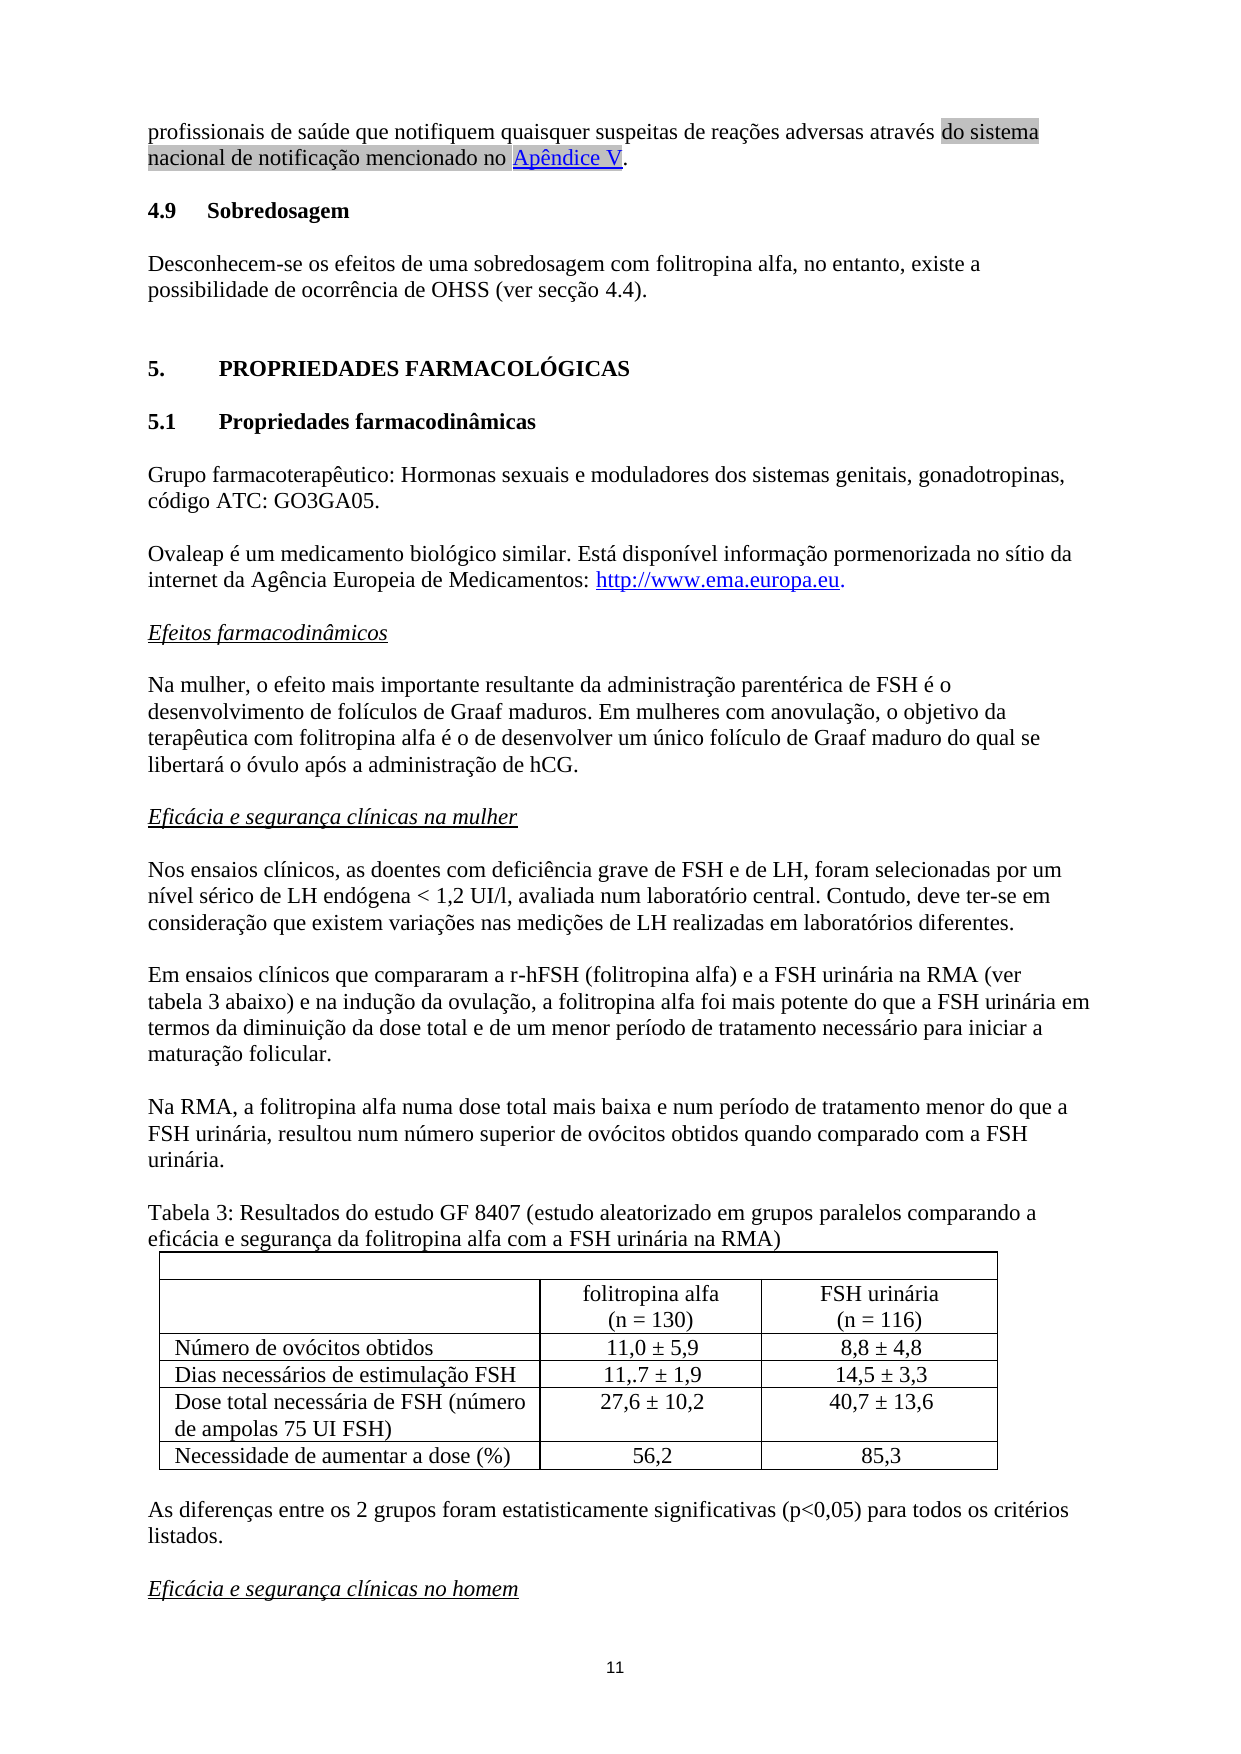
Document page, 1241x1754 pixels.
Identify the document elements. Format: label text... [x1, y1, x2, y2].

table_header [160, 1253, 997, 1279]
table_cell 14,5 ± 3,3 [762, 1361, 997, 1387]
table_cell 11,.7 ± 1,9 [541, 1361, 761, 1387]
table_cell 56,2 [541, 1442, 761, 1468]
text Tabela 3: Resultados do estudo GF 8407 (estudo aleatorizado em grupos paralelos comparando a eficácia e segurança da folitropina alfa com a FSH urinária na RMA) [148, 1199, 1092, 1251]
text 5.1 Propriedades farmacodinâmicas [148, 408, 1092, 434]
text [148, 118, 1092, 171]
table_cell FSH urinária (n = 116) [762, 1280, 997, 1332]
text Ovaleap é um medicamento biológico similar. Está disponível informação pormenorizada no sítio da internet da Agência Europeia de Medicamentos: http://www.ema.europa.eu. [148, 540, 1092, 592]
text Grupo farmacoterapêutico: Hormonas sexuais e moduladores dos sistemas genitais, gonadotropinas, código ATC: GO3GA05. [148, 461, 1092, 513]
text Na mulher, o efeito mais importante resultante da administração parentérica de FSH é o desenvolvimento de folículos de Graaf maduros. Em mulheres com anovulação, o objetivo da terapêutica com folitropina alfa é o de desenvolver um único folículo de Graaf maduro do qual se libertará o óvulo após a administração de hCG. [148, 672, 1092, 777]
table_cell 27,6 ± 10,2 [541, 1388, 761, 1441]
table_cell 85,3 [762, 1442, 997, 1468]
text 4.9 Sobredosagem [148, 197, 1092, 223]
table_cell 11,0 ± 5,9 [541, 1334, 761, 1360]
table_cell 8,8 ± 4,8 [762, 1334, 997, 1360]
table_cell Necessidade de aumentar a dose (%) [160, 1442, 539, 1468]
table_cell 40,7 ± 13,6 [762, 1388, 997, 1441]
text Desconhecem-se os efeitos de uma sobredosagem com folitropina alfa, no entanto, existe a possibilidade de ocorrência de OHSS (ver secção 4.4). [148, 250, 1092, 303]
text Em ensaios clínicos que compararam a r-hFSH (folitropina alfa) e a FSH urinária na RMA (ver tabela 3 abaixo) e na indução da ovulação, a folitropina alfa foi mais potente do que a FSH urinária em termos da diminuição da dose total e de um menor período de tratamento necessário para iniciar a maturação folicular. [148, 961, 1092, 1067]
table_cell folitropina alfa (n = 130) [541, 1280, 761, 1332]
table_cell Dias necessários de estimulação FSH [160, 1361, 539, 1387]
text Eficácia e segurança clínicas no homem [148, 1575, 1092, 1601]
text Efeitos farmacodinâmicos [148, 619, 1092, 645]
text 5. PROPRIEDADES FARMACOLÓGICAS [148, 355, 1092, 382]
text As diferenças entre os 2 grupos foram estatisticamente significativas (p<0,05) para todos os critérios listados. [148, 1496, 1092, 1548]
table_cell Número de ovócitos obtidos [160, 1334, 539, 1360]
table_cell Dose total necessária de FSH (número de ampolas 75 UI FSH) [160, 1388, 539, 1441]
table_cell [160, 1280, 539, 1332]
text Na RMA, a folitropina alfa numa dose total mais baixa e num período de tratamento menor do que a FSH urinária, resultou num número superior de ovócitos obtidos quando comparado com a FSH urinária. [148, 1093, 1092, 1172]
text Nos ensaios clínicos, as doentes com deficiência grave de FSH e de LH, foram selecionadas por um nível sérico de LH endógena < 1,2 UI/l, avaliada num laboratório central. Contudo, deve ter-se em consideração que existem variações nas medições de LH realizadas em laboratórios diferentes. [148, 856, 1092, 935]
text Eficácia e segurança clínicas na mulher [148, 803, 1092, 830]
